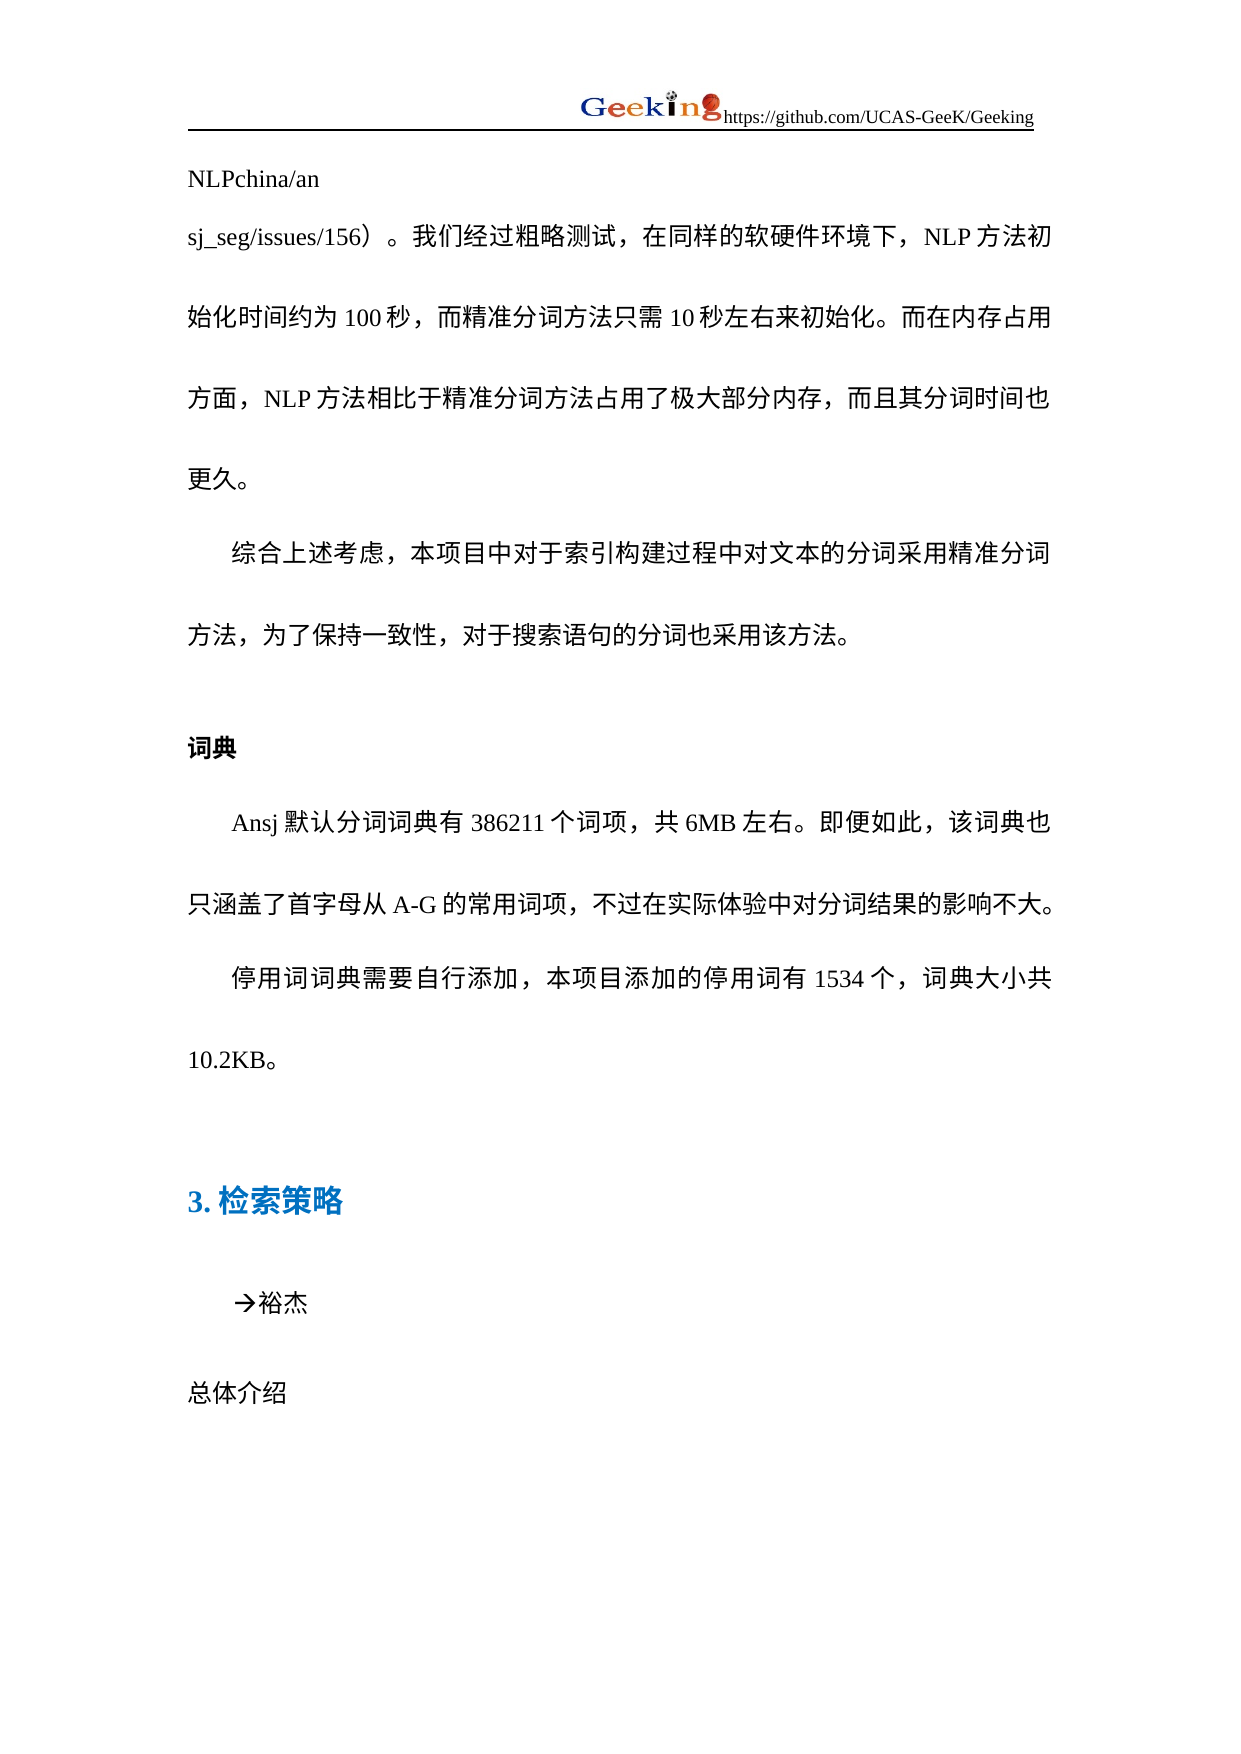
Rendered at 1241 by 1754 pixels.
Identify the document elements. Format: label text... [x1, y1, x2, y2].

text 词典 [187, 714, 1053, 779]
text 总体介绍 [187, 1359, 1053, 1424]
text 裕杰 [187, 1269, 1053, 1334]
subtitle 3. 检索策略 [187, 1166, 1053, 1231]
picture [579, 88, 724, 123]
text sj_seg/issues/156）。我们经过粗略测试，在同样的软硬件环境下，NLP方法初始化时间约为100秒，而精准分词方法只需10秒左右来初始化。而在内存占用方面，NLP方法相比于精准分词方法占用了极大部分内存，而且其分词时间也更久。 [187, 202, 1053, 510]
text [187, 162, 1053, 194]
text 综合上述考虑，本项目中对于索引构建过程中对文本的分词采用精准分词方法，为了保持一致性，对于搜索语句的分词也采用该方法。 [187, 519, 1053, 666]
text 停用词词典需要自行添加，本项目添加的停用词有1534个，词典大小共10.2KB。 [187, 944, 1053, 1090]
text Ansj默认分词词典有386211个词项，共6MB左右。即便如此，该词典也只涵盖了首字母从A-G的常用词项，不过在实际体验中对分词结果的影响不大。 [187, 788, 1053, 935]
